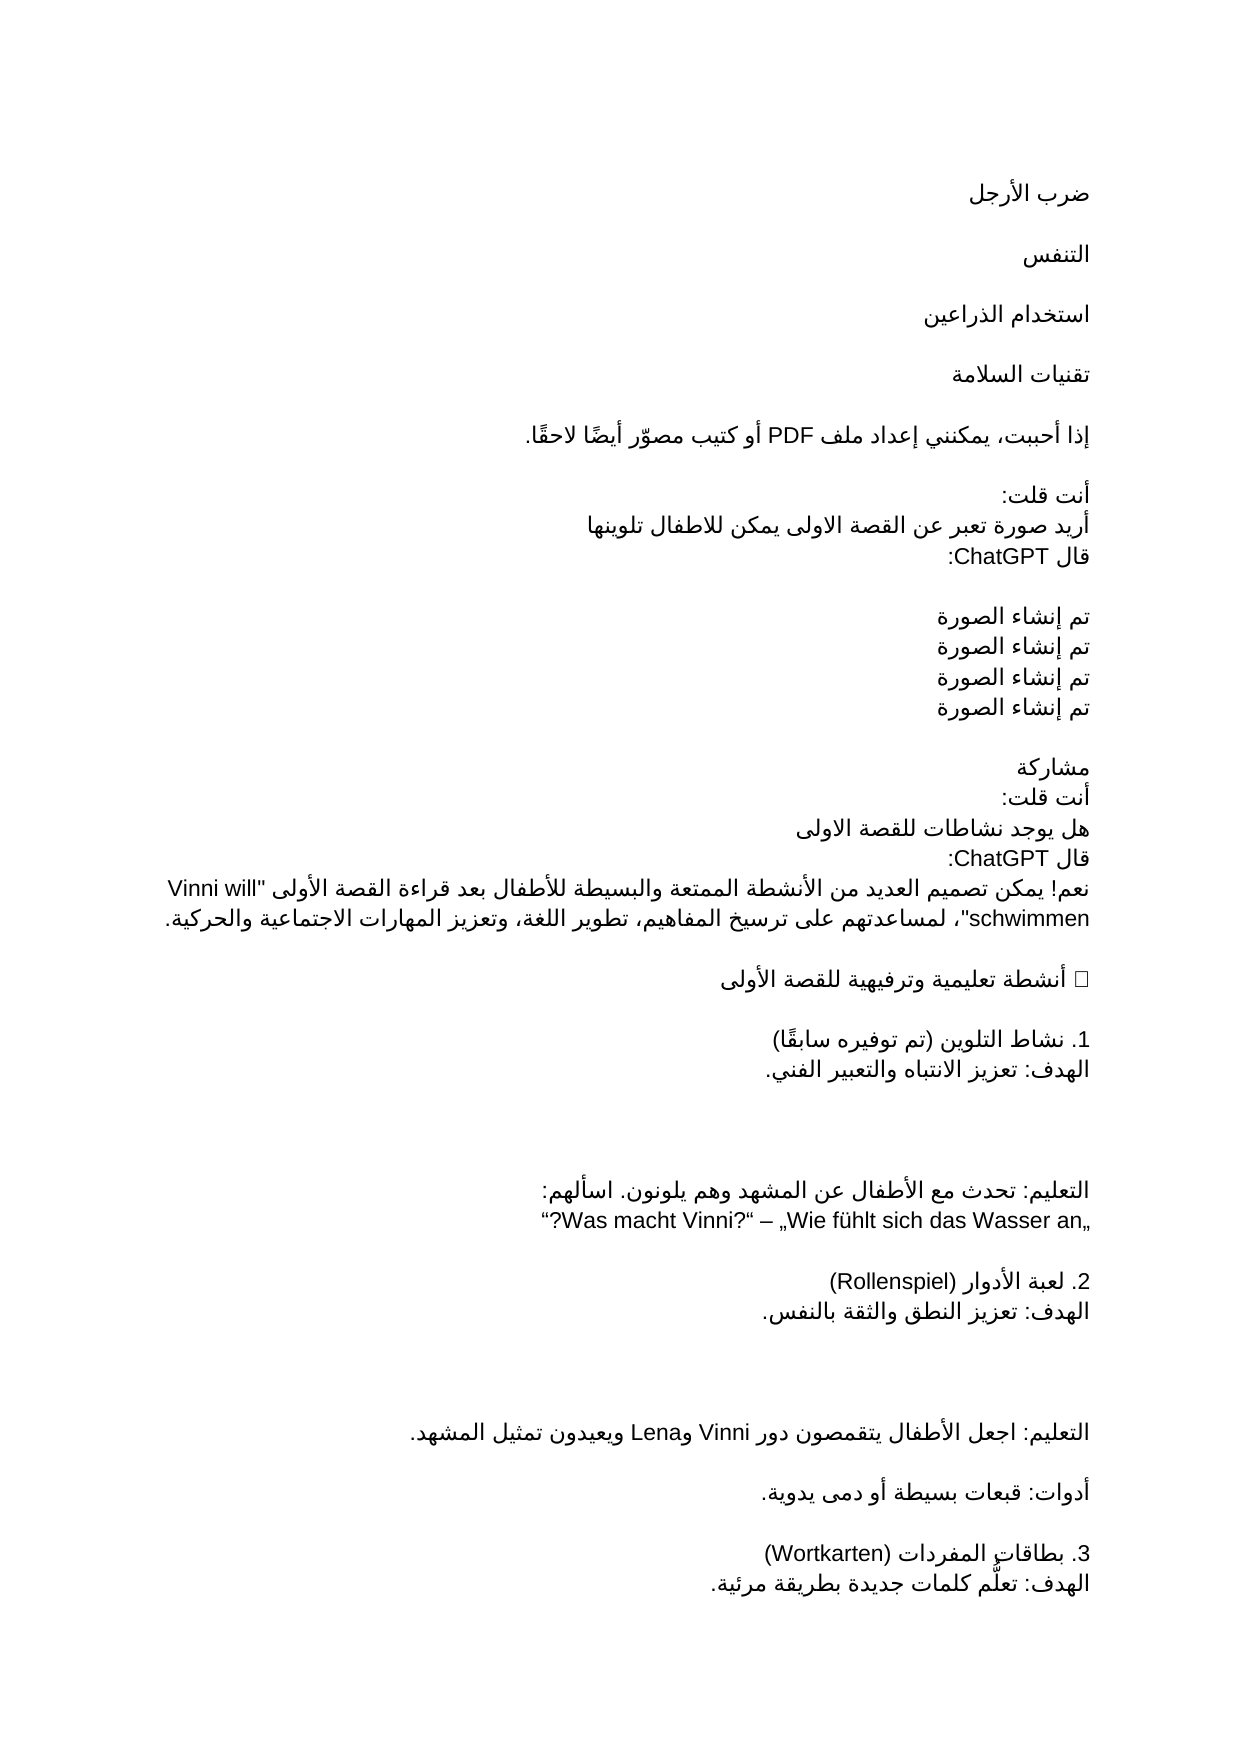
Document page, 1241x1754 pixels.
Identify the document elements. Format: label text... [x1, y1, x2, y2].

text أنت قلت: [150, 482, 1090, 509]
text تقنيات السلامة [150, 361, 1090, 388]
text تم إنشاء الصورة [150, 694, 1090, 720]
text أنت قلت: [150, 784, 1090, 811]
text „Was macht Vinni?“ – „Wie fühlt sich das Wasser an?“ [150, 1207, 1090, 1234]
text استخدام الذراعين [150, 301, 1090, 327]
text هل يوجد نشاطات للقصة الاولى [150, 814, 1090, 841]
text مشاركة [150, 754, 1090, 781]
text 🧠 أنشطة تعليمية وترفيهية للقصة الأولى [150, 966, 1090, 992]
text الهدف: تعلُّم كلمات جديدة بطريقة مرئية. [150, 1570, 1090, 1596]
text أريد صورة تعبر عن القصة الاولى يمكن للاطفال تلوينها [150, 512, 1090, 539]
text تم إنشاء الصورة [150, 603, 1090, 629]
text التعليم: اجعل الأطفال يتقمصون دور Vinni وLena ويعيدون تمثيل المشهد. [150, 1419, 1090, 1445]
text إذا أحببت، يمكنني إعداد ملف PDF أو كتيب مصوّر أيضًا لاحقًا. [150, 422, 1090, 448]
text التنفس [150, 241, 1090, 267]
text التعليم: تحدث مع الأطفال عن المشهد وهم يلونون. اسألهم: [150, 1177, 1090, 1203]
text 3. بطاقات المفردات (Wortkarten) [150, 1539, 1090, 1566]
text تم إنشاء الصورة [150, 663, 1090, 690]
text 2. لعبة الأدوار (Rollenspiel) [150, 1268, 1090, 1294]
text نعم! يمكن تصميم العديد من الأنشطة الممتعة والبسيطة للأطفال بعد قراءة القصة الأولى "Vinni will schwimmen"، لمساعدتهم على ترسيخ المفاهيم، تطوير اللغة، وتعزيز المهارات الاجتماعية والحركية. [150, 875, 1090, 932]
text تم إنشاء الصورة [150, 633, 1090, 660]
text 1. نشاط التلوين (تم توفيره سابقًا) [150, 1026, 1090, 1052]
text ضرب الأرجل [150, 180, 1090, 207]
text قال ChatGPT: [150, 845, 1090, 871]
text قال ChatGPT: [150, 543, 1090, 569]
text الهدف: تعزيز الانتباه والتعبير الفني. [150, 1056, 1090, 1083]
text أدوات: قبعات بسيطة أو دمى يدوية. [150, 1479, 1090, 1506]
text الهدف: تعزيز النطق والثقة بالنفس. [150, 1298, 1090, 1324]
